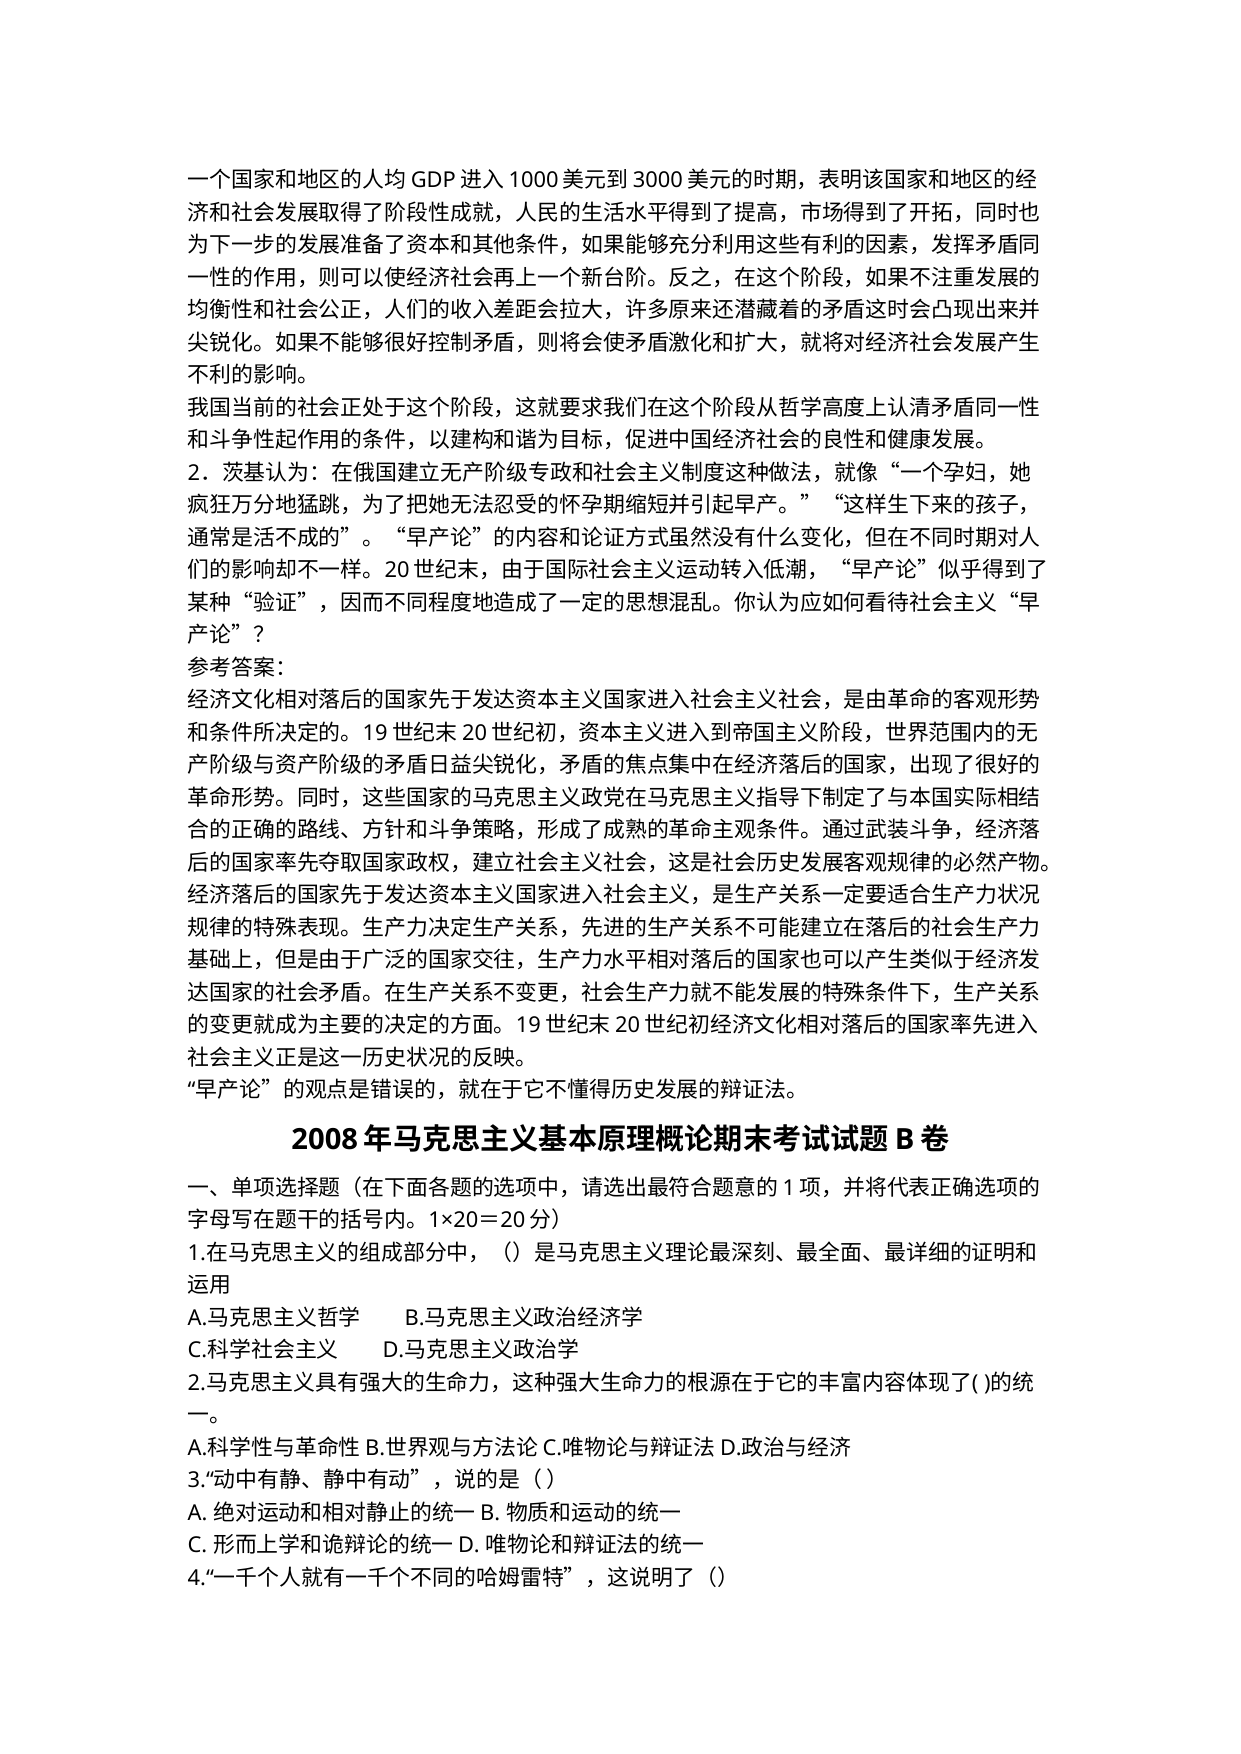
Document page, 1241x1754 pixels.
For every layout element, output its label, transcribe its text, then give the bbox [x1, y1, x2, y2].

text 1.在马克思主义的组成部分中，（）是马克思主义理论最深刻、最全面、最详细的证明和运用 [187, 1234, 1053, 1299]
text 2．茨基认为：在俄国建立无产阶级专政和社会主义制度这种做法，就像“一个孕妇，她疯狂万分地猛跳，为了把她无法忍受的怀孕期缩短并引起早产。”“这样生下来的孩子，通常是活不成的”。“早产论”的内容和论证方式虽然没有什么变化，但在不同时期对人们的影响却不一样。20世纪末，由于国际社会主义运动转入低潮，“早产论”似乎得到了某种“验证”，因而不同程度地造成了一定的思想混乱。你认为应如何看待社会主义“早产论”？ [187, 454, 1053, 649]
text 经济落后的国家先于发达资本主义国家进入社会主义，是生产关系一定要适合生产力状况规律的特殊表现。生产力决定生产关系，先进的生产关系不可能建立在落后的社会生产力基础上，但是由于广泛的国家交往，生产力水平相对落后的国家也可以产生类似于经济发达国家的社会矛盾。在生产关系不变更，社会生产力就不能发展的特殊条件下，生产关系的变更就成为主要的决定的方面。19世纪末20世纪初经济文化相对落后的国家率先进入社会主义正是这一历史状况的反映。 [187, 877, 1053, 1072]
text A.马克思主义哲学 B.马克思主义政治经济学 [187, 1299, 1053, 1332]
text 参考答案： [187, 649, 1053, 682]
text A.科学性与革命性B.世界观与方法论C.唯物论与辩证法D.政治与经济 [187, 1429, 1053, 1462]
text “早产论”的观点是错误的，就在于它不懂得历史发展的辩证法。 [187, 1072, 1053, 1104]
text 4.“一千个人就有一千个不同的哈姆雷特”，这说明了（） [187, 1559, 1053, 1592]
text 经济文化相对落后的国家先于发达资本主义国家进入社会主义社会，是由革命的客观形势和条件所决定的。19世纪末20世纪初，资本主义进入到帝国主义阶段，世界范围内的无产阶级与资产阶级的矛盾日益尖锐化，矛盾的焦点集中在经济落后的国家，出现了很好的革命形势。同时，这些国家的马克思主义政党在马克思主义指导下制定了与本国实际相结合的正确的路线、方针和斗争策略，形成了成熟的革命主观条件。通过武装斗争，经济落后的国家率先夺取国家政权，建立社会主义社会，这是社会历史发展客观规律的必然产物。 [187, 682, 1053, 877]
text 一个国家和地区的人均GDP进入1000美元到3000美元的时期，表明该国家和地区的经济和社会发展取得了阶段性成就，人民的生活水平得到了提高，市场得到了开拓，同时也为下一步的发展准备了资本和其他条件，如果能够充分利用这些有利的因素，发挥矛盾同一性的作用，则可以使经济社会再上一个新台阶。反之，在这个阶段，如果不注重发展的均衡性和社会公正，人们的收入差距会拉大，许多原来还潜藏着的矛盾这时会凸现出来并尖锐化。如果不能够很好控制矛盾，则将会使矛盾激化和扩大，就将对经济社会发展产生不利的影响。 [187, 162, 1053, 389]
text 2.马克思主义具有强大的生命力，这种强大生命力的根源在于它的丰富内容体现了( )的统一。 [187, 1364, 1053, 1429]
text A. 绝对运动和相对静止的统一B. 物质和运动的统一 [187, 1494, 1053, 1527]
text C.科学社会主义 D.马克思主义政治学 [187, 1332, 1053, 1364]
text 2008年马克思主义基本原理概论期末考试试题B卷 [187, 1104, 1053, 1169]
text 3.“动中有静、静中有动”，说的是（ ） [187, 1462, 1053, 1494]
text 一、单项选择题（在下面各题的选项中，请选出最符合题意的1项，并将代表正确选项的字母写在题干的括号内。1×20＝20分） [187, 1169, 1053, 1234]
text C. 形而上学和诡辩论的统一D. 唯物论和辩证法的统一 [187, 1527, 1053, 1559]
text 我国当前的社会正处于这个阶段，这就要求我们在这个阶段从哲学高度上认清矛盾同一性和斗争性起作用的条件，以建构和谐为目标，促进中国经济社会的良性和健康发展。 [187, 389, 1053, 454]
